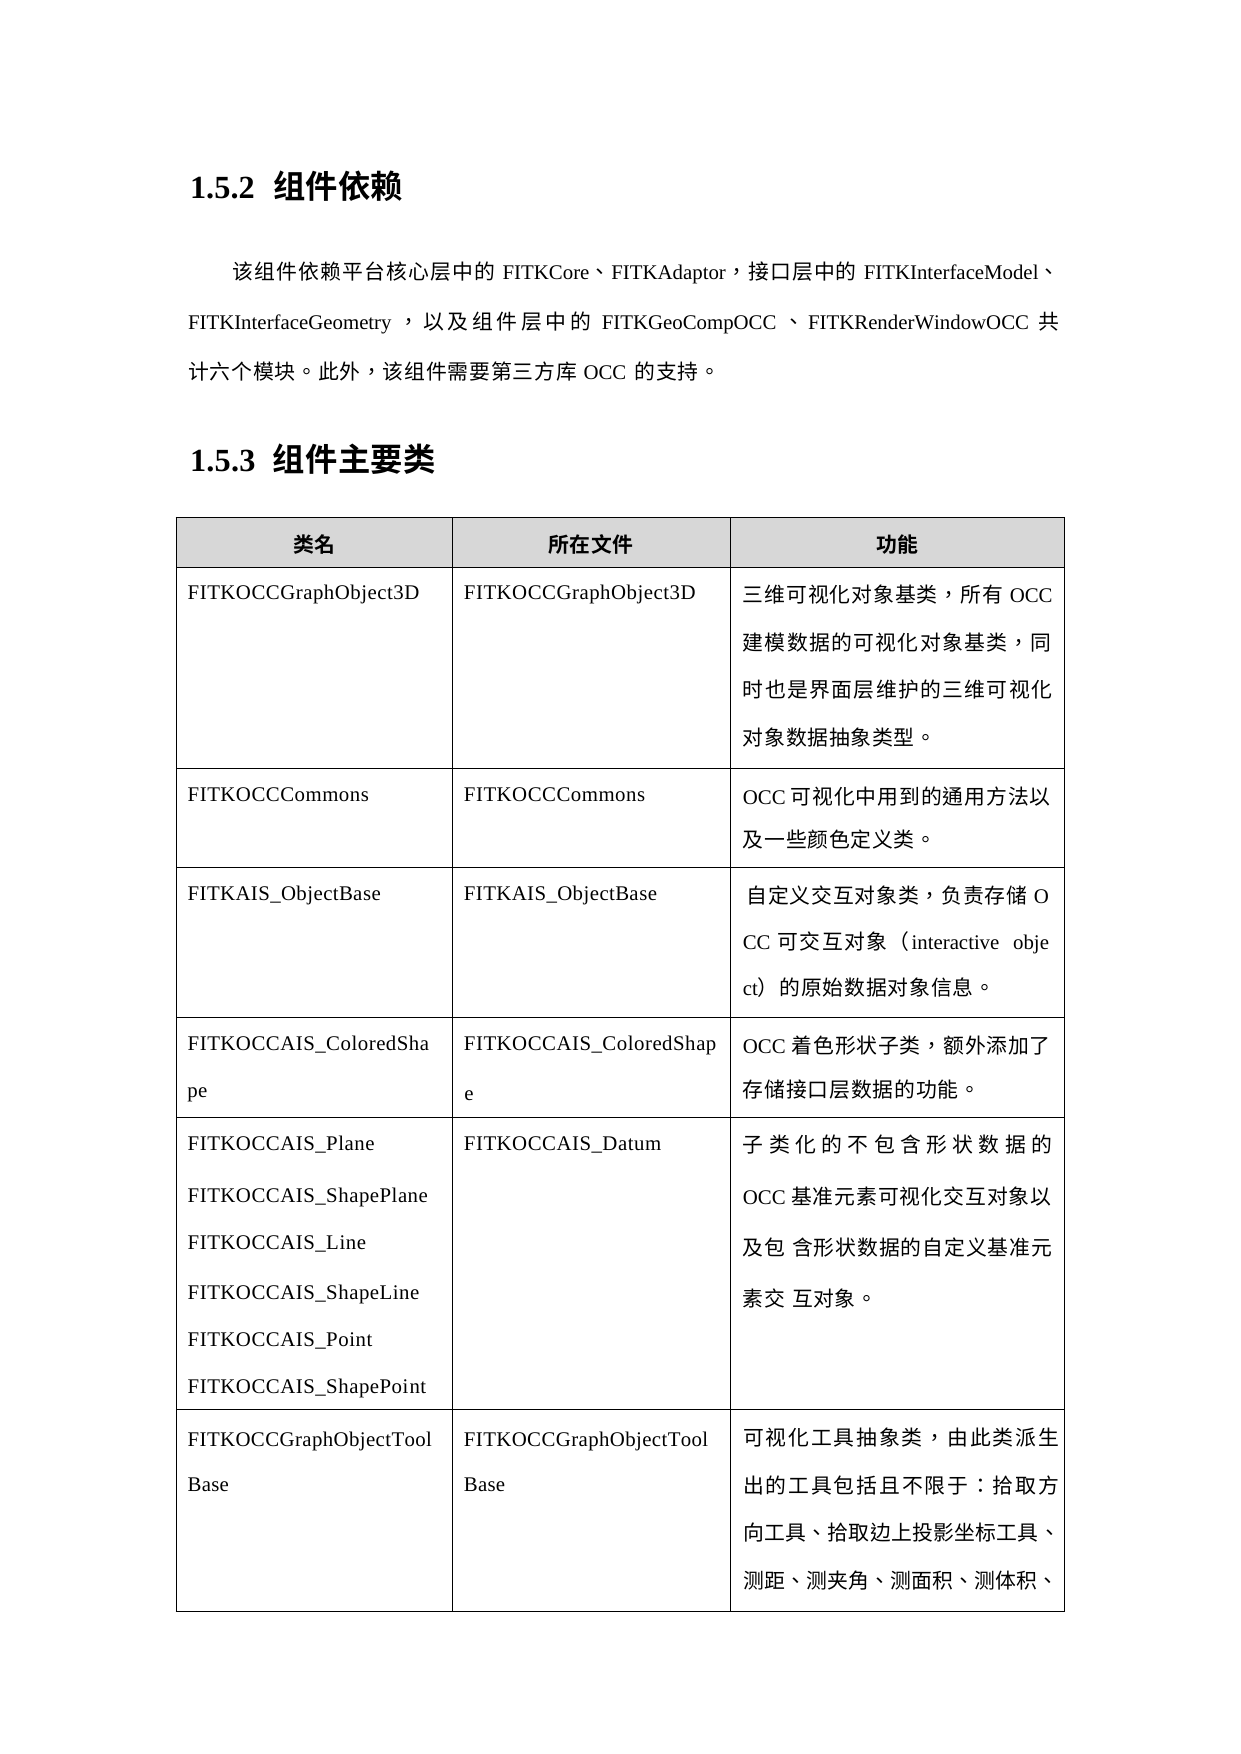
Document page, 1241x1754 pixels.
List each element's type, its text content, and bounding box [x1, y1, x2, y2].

table_cell FITKOCCAIS_ColoredSha pe [177, 1018, 452, 1116]
table_cell 子类化的不包含形状数据的OCC 基准元素可视化交互对象以及包 含形状数据的自定义基准元素交 互对象。 [731, 1118, 1064, 1409]
table_cell OCC 着色形状子类，额外添加了 存储接口层数据的功能。 [731, 1018, 1064, 1116]
table_cell FITKAIS_ObjectBase [453, 868, 730, 1017]
table_header 功能 [731, 518, 1064, 567]
table_cell FITKOCCCommons [453, 769, 730, 867]
table_cell OCC 可视化中用到的通用方法以 及一些颜色定义类。 [731, 769, 1064, 867]
text 1.5.3 组件主要类 [190, 439, 1240, 480]
text 该组件依赖平台核心层中的 FITKCore、FITKAdaptor，接口层中的 FITKInterfaceModel、 FITKInterfaceGeometry ，以及组件层中的 FITKGeoCompOCC 、FITKRenderWindowOCC 共 计六个模块。此外，该组件需要第三方库 OCC 的支持。 [188, 257, 1060, 386]
table_cell FITKOCCGraphObjectTool Base [453, 1410, 730, 1611]
table_cell 可视化工具抽象类，由此类派生 出的工具包括且不限于：拾取方 向工具、拾取边上投影坐标工具、 测距、测夹角、测面积、测体积、 [731, 1410, 1064, 1611]
table_cell FITKOCCAIS_Plane FITKOCCAIS_ShapePlane FITKOCCAIS_Line FITKOCCAIS_ShapeLine FITKOCCAIS_Point FITKOCCAIS_ShapePoint [177, 1118, 452, 1409]
table_header 所在文件 [453, 518, 730, 567]
table_cell FITKOCCGraphObjectTool Base [177, 1410, 452, 1611]
table_cell FITKOCCGraphObject3D [453, 568, 730, 768]
table_cell FITKOCCGraphObject3D [177, 568, 452, 768]
table_cell FITKOCCAIS_ColoredShap e [453, 1018, 730, 1116]
table_cell FITKOCCCommons [177, 769, 452, 867]
table_header 类名 [177, 518, 452, 567]
text 1.5.2 组件依赖 [190, 166, 1240, 207]
table_cell 自定义交互对象类，负责存储 O CC 可交互对象（interactive obje ct）的原始数据对象信息。 [731, 868, 1064, 1017]
table_cell 三维可视化对象基类，所有 OCC 建模数据的可视化对象基类，同 时也是界面层维护的三维可视化 对象数据抽象类型。 [731, 568, 1064, 768]
table_cell FITKAIS_ObjectBase [177, 868, 452, 1017]
table_cell FITKOCCAIS_Datum [453, 1118, 730, 1409]
